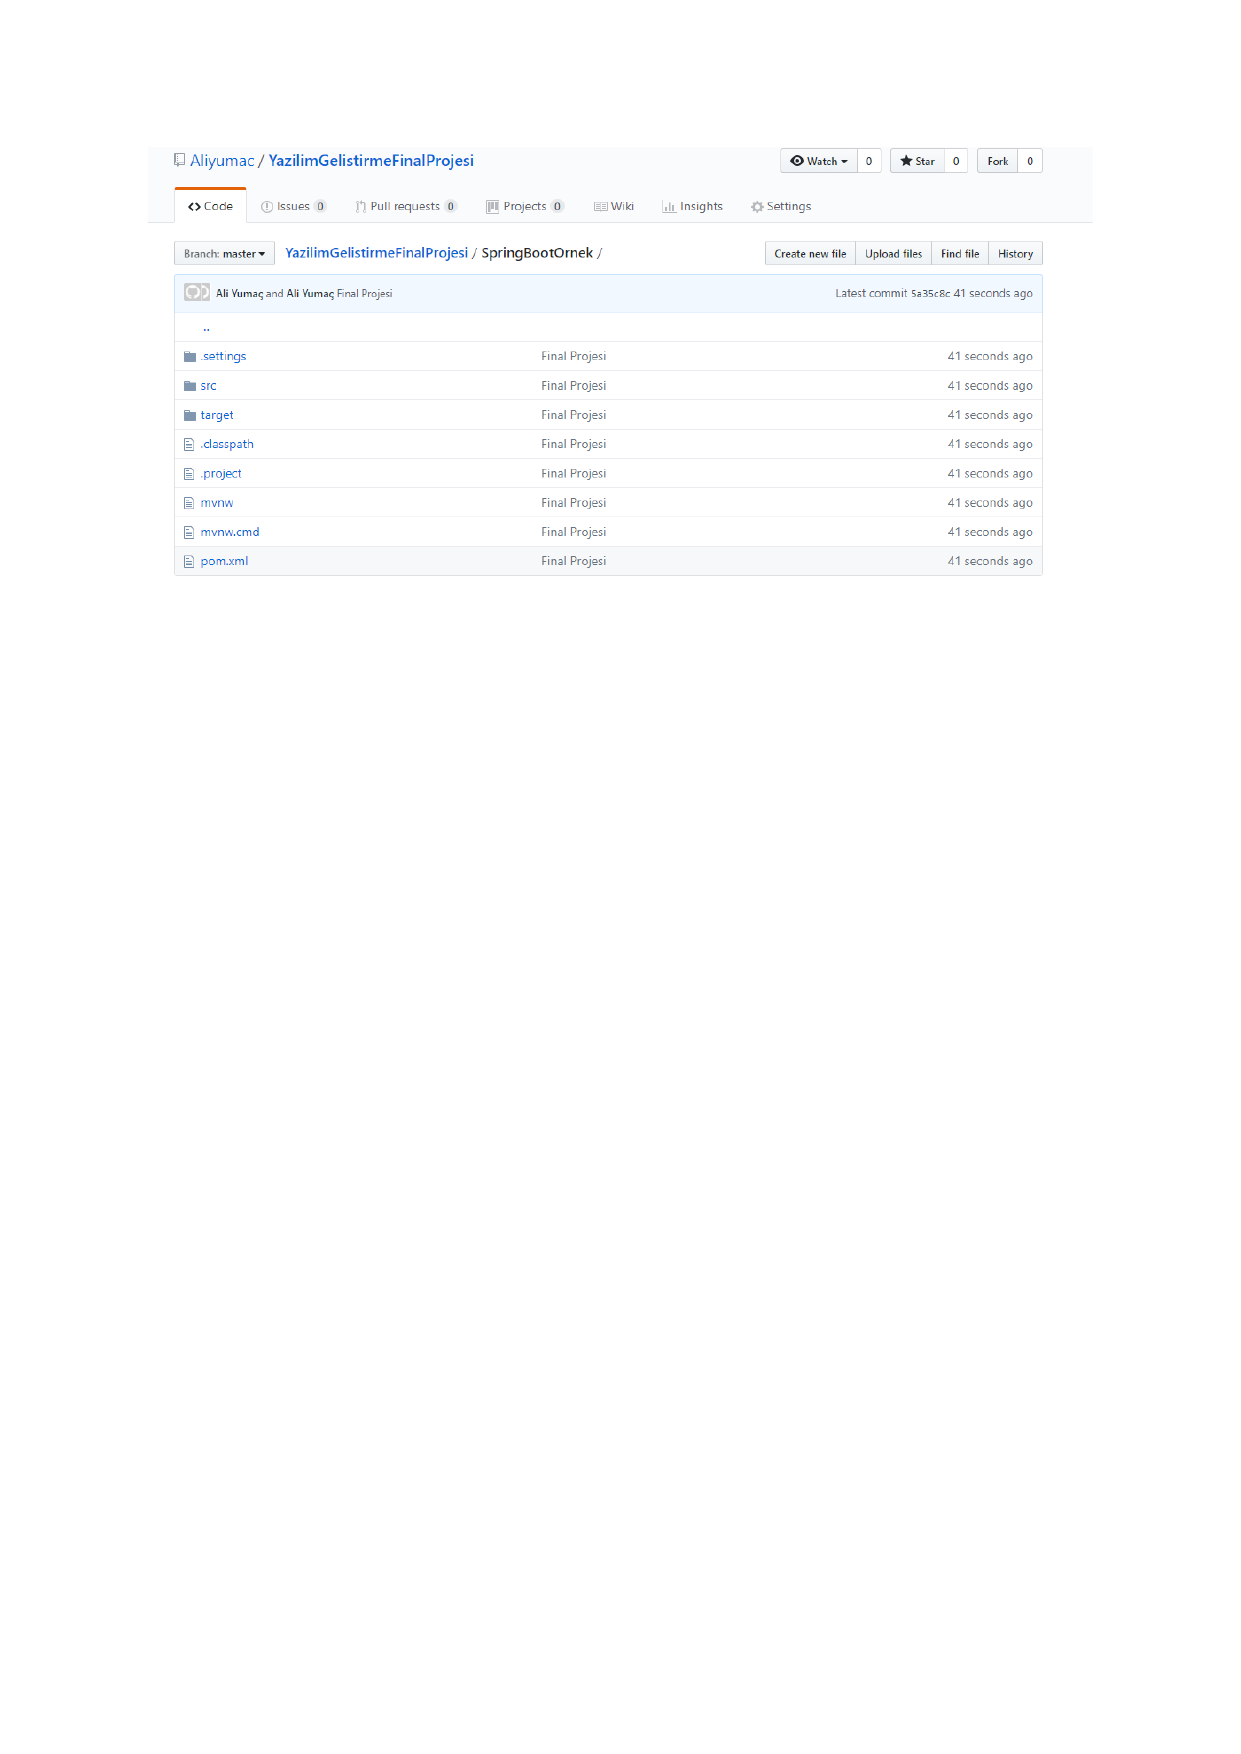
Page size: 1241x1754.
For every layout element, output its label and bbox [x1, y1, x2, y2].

picture [147, 147, 1093, 611]
